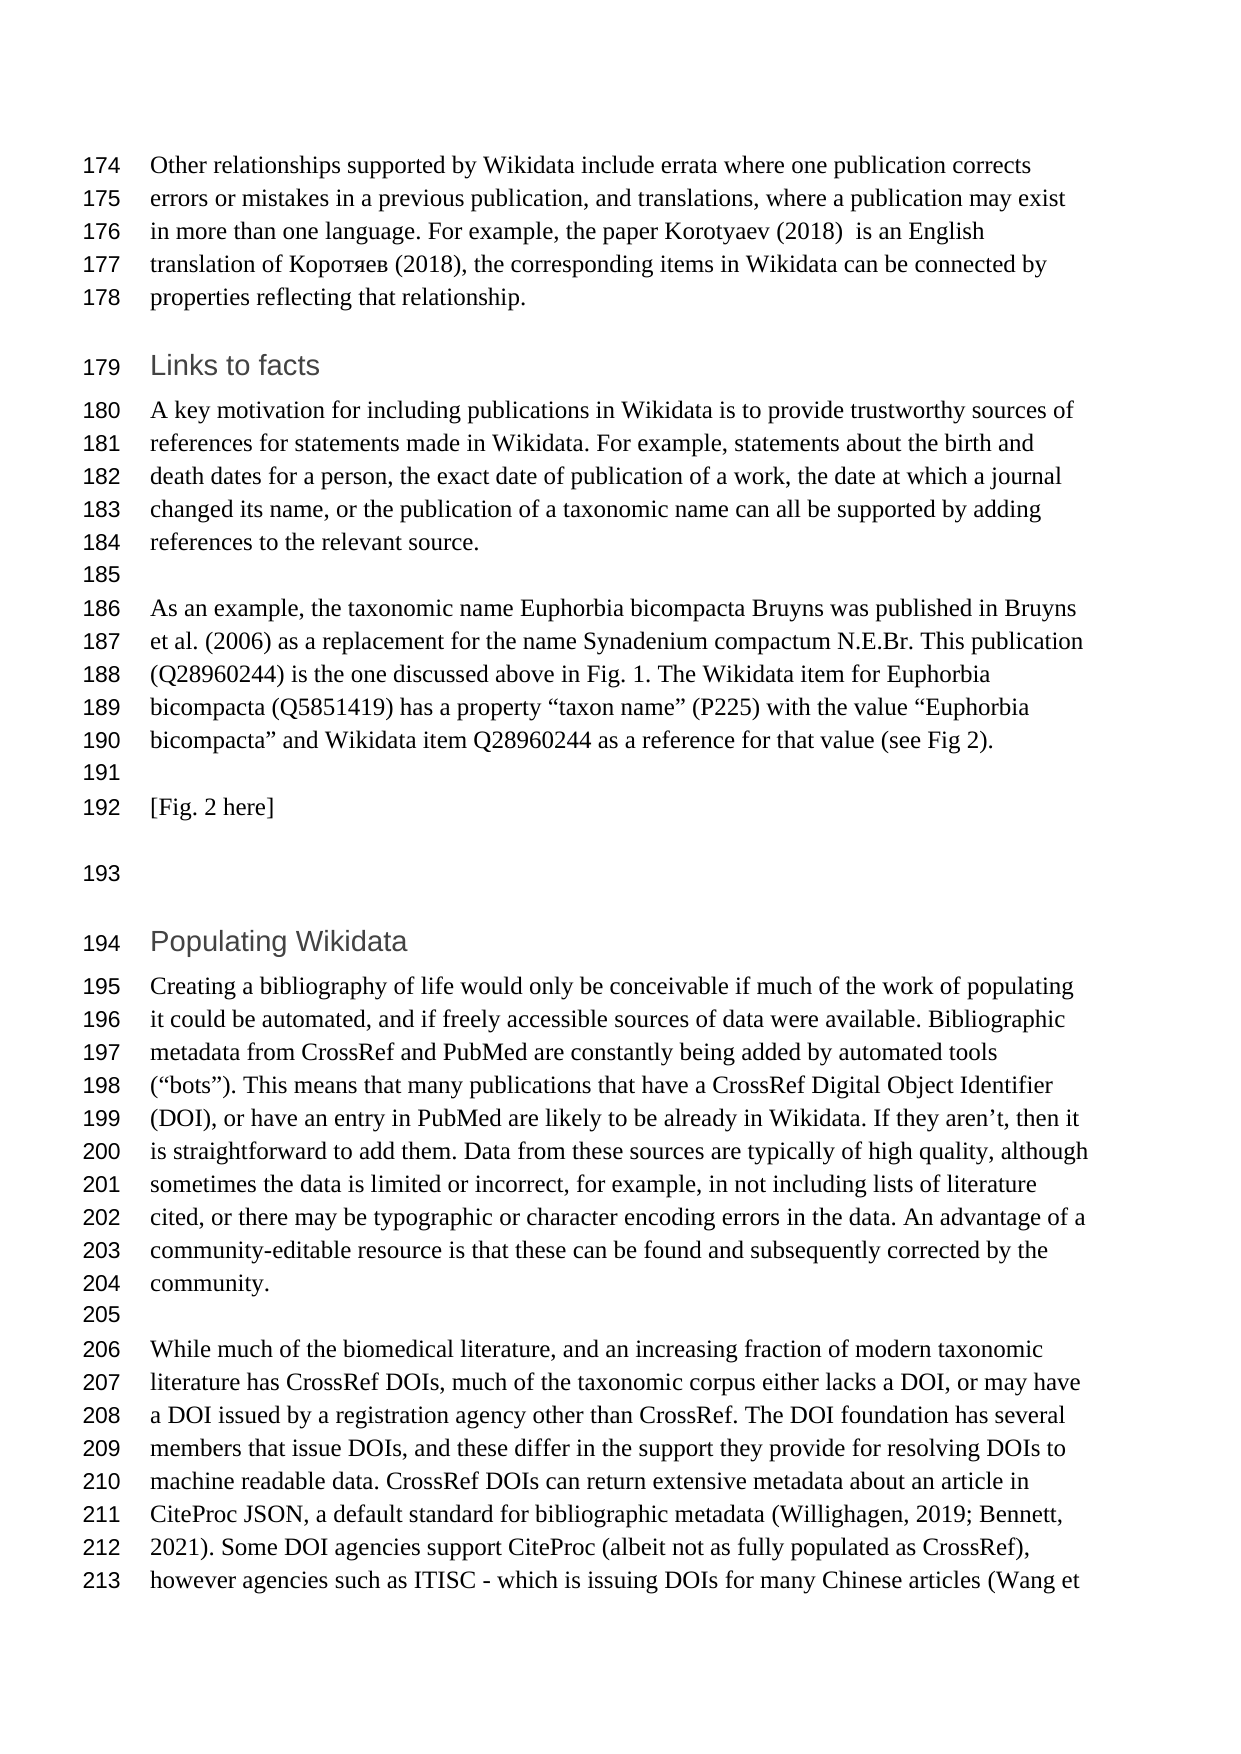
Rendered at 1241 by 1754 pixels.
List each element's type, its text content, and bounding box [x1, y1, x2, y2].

text Other relationships supported by Wikidata include errata where one publication corrects errors or mistakes in a previous publication, and translations, where a publication may exist in more than one language. For example, the paper Korotyaev (2018) is an English translation of Коротяев (2018), the corresponding items in Wikidata can be connected by properties reflecting that relationship. [150, 150, 1090, 311]
text A key motivation for including publications in Wikidata is to provide trustworthy sources of references for statements made in Wikidata. For example, statements about the birth and death dates for a person, the exact date of publication of a work, the date at which a journal changed its name, or the publication of a taxonomic name can all be supported by adding references to the relevant source. [150, 395, 1090, 556]
text [Fig. 2 here] [150, 792, 1090, 820]
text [150, 1334, 1090, 1594]
text Creating a bibliography of life would only be conceivable if much of the work of populating it could be automated, and if freely accessible sources of data were available. Bibliographic metadata from CrossRef and PubMed are constantly being added by automated tools (“bots”). This means that many publications that have a CrossRef Digital Object Identifier (DOI), or have an entry in PubMed are likely to be already in Wikidata. If they aren’t, then it is straightforward to add them. Data from these sources are typically of high quality, although sometimes the data is limited or incorrect, for example, in not including lists of literature cited, or there may be typographic or character encoding errors in the data. An advantage of a community-editable resource is that these can be found and subsequently corrected by the community. [150, 971, 1090, 1297]
subtitle Populating Wikidata [150, 924, 1090, 958]
text As an example, the taxonomic name Euphorbia bicompacta Bruyns was published in Bruyns et al. (2006) as a replacement for the name Synadenium compactum N.E.Br. This publication (Q28960244) is the one discussed above in Fig. 1. The Wikidata item for Euphorbia bicompacta (Q5851419) has a property “taxon name” (P225) with the value “Euphorbia bicompacta” and Wikidata item Q28960244 as a reference for that value (see Fig 2). [150, 593, 1090, 754]
subtitle Links to facts [150, 348, 1090, 382]
